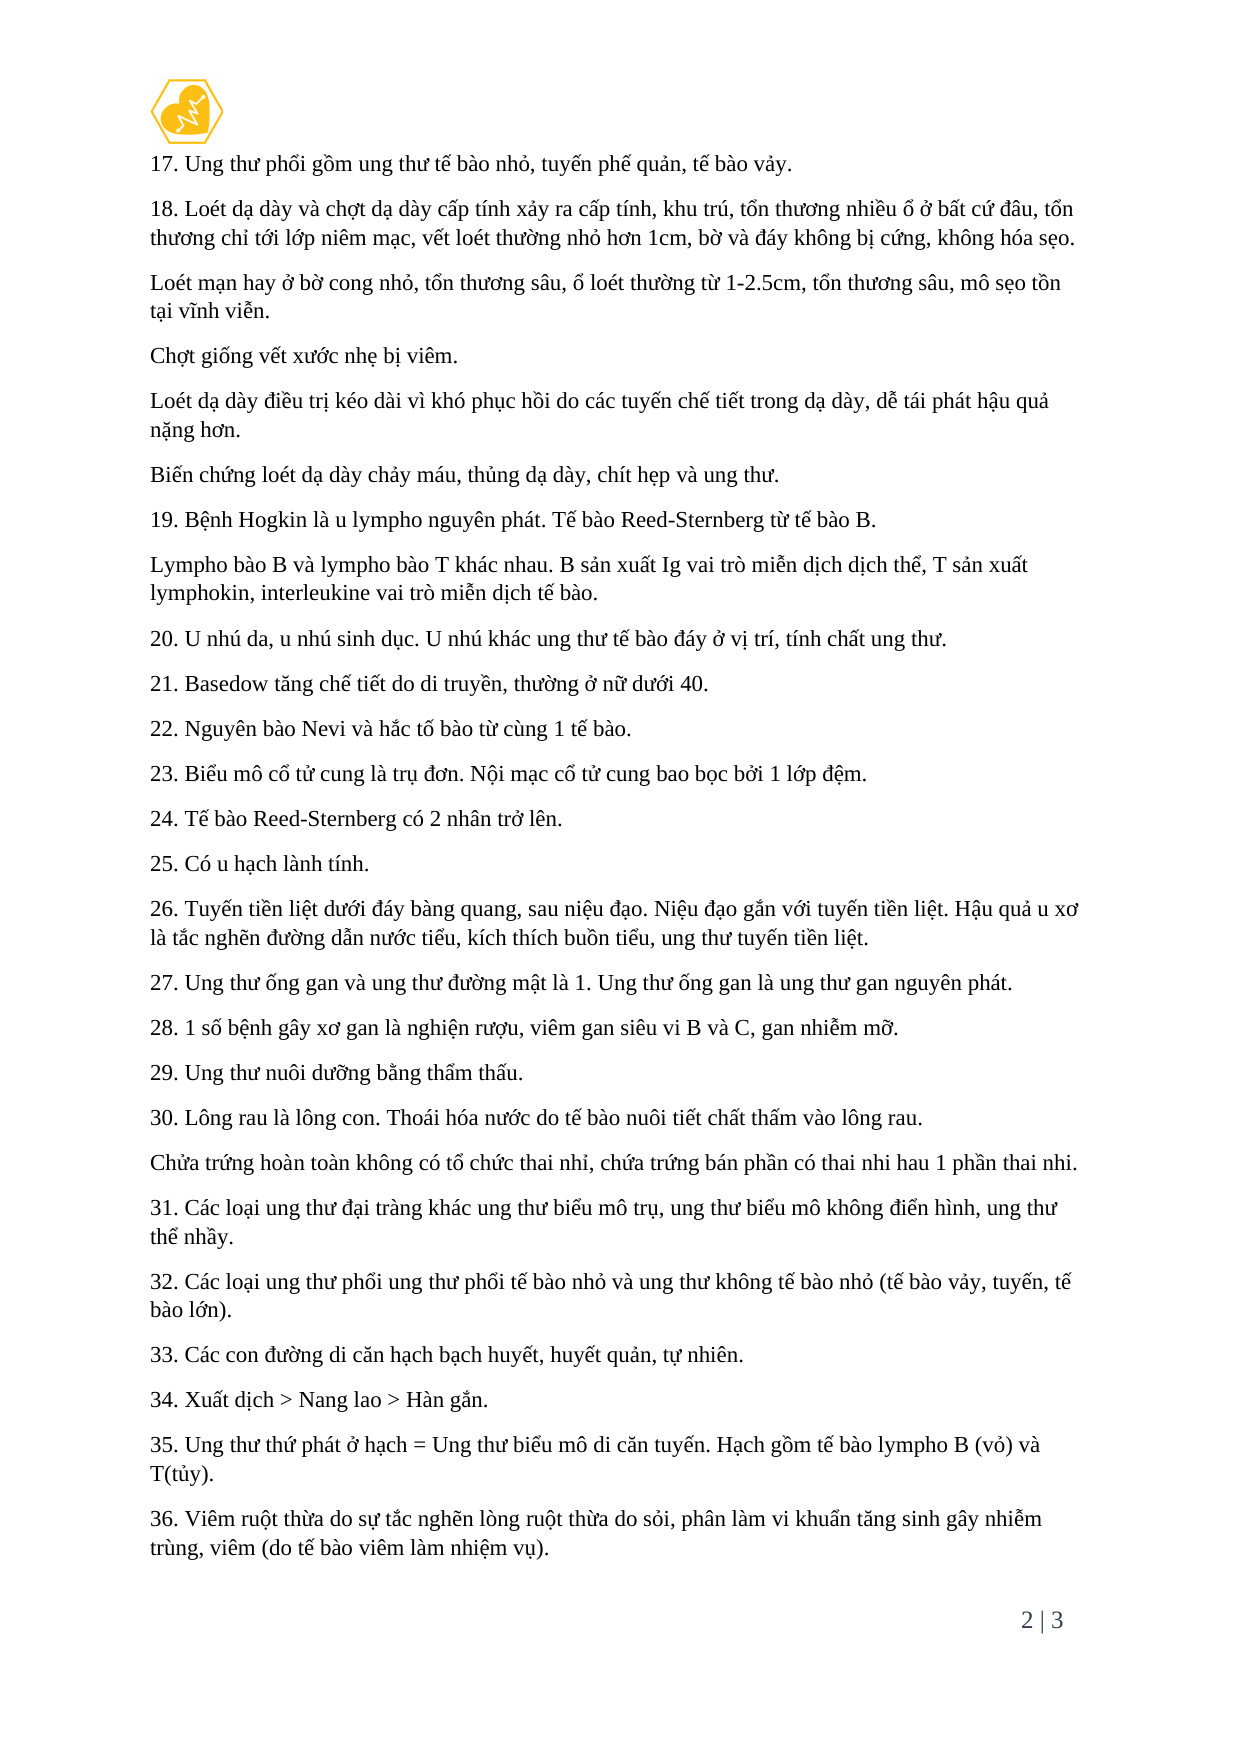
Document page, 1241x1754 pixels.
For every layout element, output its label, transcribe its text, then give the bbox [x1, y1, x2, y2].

text 35. Ung thư thứ phát ở hạch = Ung thư biểu mô di căn tuyến. Hạch gồm tế bào lympho B (vỏ) và T(tủy). [150, 1432, 1090, 1486]
text 34. Xuất dịch > Nang lao > Hàn gắn. [150, 1386, 1090, 1413]
text 29. Ung thư nuôi dưỡng bằng thẩm thấu. [150, 1059, 1090, 1085]
text 30. Lông rau là lông con. Thoái hóa nước do tế bào nuôi tiết chất thấm vào lông rau. [150, 1104, 1090, 1130]
text 20. U nhú da, u nhú sinh dục. U nhú khác ung thư tế bào đáy ở vị trí, tính chất ung thư. [150, 624, 1090, 651]
text 21. Basedow tăng chế tiết do di truyền, thường ở nữ dưới 40. [150, 670, 1090, 696]
text 28. 1 số bệnh gây xơ gan là nghiện rượu, viêm gan siêu vi B và C, gan nhiễm mỡ. [150, 1014, 1090, 1040]
text 26. Tuyến tiền liệt dưới đáy bàng quang, sau niệu đạo. Niệu đạo gắn với tuyến tiền liệt. Hậu quả u xơ là tắc nghẽn đường dẫn nước tiểu, kích thích buồn tiểu, ung thư tuyến tiền liệt. [150, 895, 1090, 950]
text 36. Viêm ruột thừa do sự tắc nghẽn lòng ruột thừa do sỏi, phân làm vi khuẩn tăng sinh gây nhiễm trùng, viêm (do tế bào viêm làm nhiệm vụ). [150, 1505, 1090, 1560]
text Loét mạn hay ở bờ cong nhỏ, tổn thương sâu, ổ loét thường từ 1-2.5cm, tổn thương sâu, mô sẹo tồn tại vĩnh viễn. [150, 269, 1090, 323]
text 17. Ung thư phổi gồm ung thư tế bào nhỏ, tuyến phế quản, tế bào vảy. [150, 150, 1090, 176]
text Chửa trứng hoàn toàn không có tổ chức thai nhỉ, chứa trứng bán phần có thai nhi hau 1 phần thai nhi. [150, 1149, 1090, 1176]
picture [150, 75, 224, 149]
text Loét dạ dày điều trị kéo dài vì khó phục hồi do các tuyến chế tiết trong dạ dày, dễ tái phát hậu quả nặng hơn. [150, 387, 1090, 442]
text Lympho bào B và lympho bào T khác nhau. B sản xuất Ig vai trò miễn dịch dịch thể, T sản xuất lymphokin, interleukine vai trò miễn dịch tế bào. [150, 551, 1090, 606]
text 25. Có u hạch lành tính. [150, 850, 1090, 876]
text 19. Bệnh Hogkin là u lympho nguyên phát. Tế bào Reed-Sternberg từ tế bào B. [150, 506, 1090, 532]
text 22. Nguyên bào Nevi và hắc tố bào từ cùng 1 tế bào. [150, 715, 1090, 741]
text 18. Loét dạ dày và chợt dạ dày cấp tính xảy ra cấp tính, khu trú, tổn thương nhiều ổ ở bất cứ đâu, tổn thương chỉ tới lớp niêm mạc, vết loét thường nhỏ hơn 1cm, bờ và đáy không bị cứng, không hóa sẹo. [150, 195, 1090, 250]
text 32. Các loại ung thư phổi ung thư phổi tế bào nhỏ và ung thư không tế bào nhỏ (tế bào vảy, tuyến, tế bào lớn). [150, 1268, 1090, 1323]
text Biến chứng loét dạ dày chảy máu, thủng dạ dày, chít hẹp và ung thư. [150, 461, 1090, 487]
text 33. Các con đường di căn hạch bạch huyết, huyết quản, tự nhiên. [150, 1341, 1090, 1368]
text 27. Ung thư ống gan và ung thư đường mật là 1. Ung thư ống gan là ung thư gan nguyên phát. [150, 969, 1090, 995]
text Chợt giống vết xước nhẹ bị viêm. [150, 342, 1090, 368]
text 23. Biểu mô cổ tử cung là trụ đơn. Nội mạc cổ tử cung bao bọc bởi 1 lớp đệm. [150, 760, 1090, 786]
text 24. Tế bào Reed-Sternberg có 2 nhân trở lên. [150, 805, 1090, 831]
text 31. Các loại ung thư đại tràng khác ung thư biểu mô trụ, ung thư biểu mô không điển hình, ung thư thể nhầy. [150, 1194, 1090, 1249]
